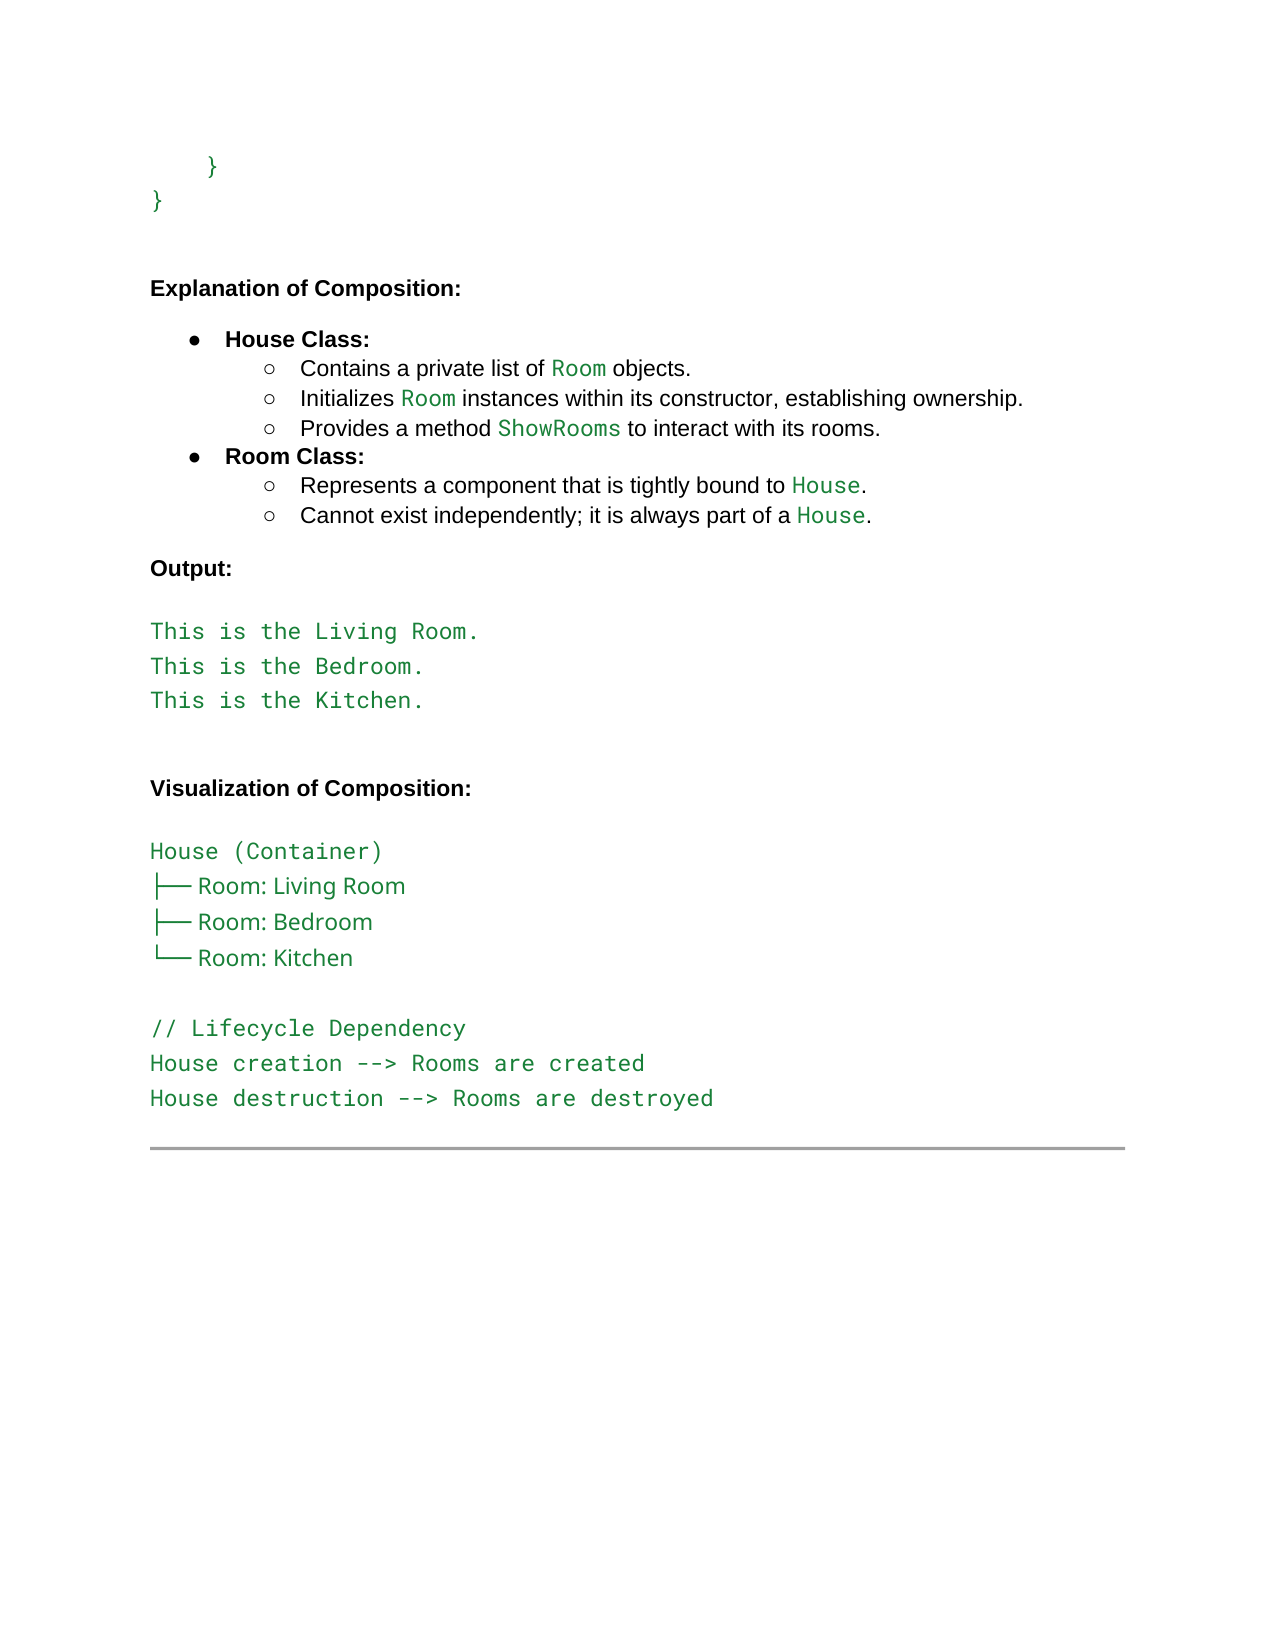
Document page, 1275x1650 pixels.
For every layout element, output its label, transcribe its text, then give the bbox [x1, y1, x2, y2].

text This is the Bedroom. [150, 650, 1125, 680]
list Room Class: [187, 443, 1125, 469]
text // Lifecycle Dependency [150, 1013, 1125, 1043]
list Cannot exist independently; it is always part of a House. [262, 499, 1125, 530]
text ├── Room: Living Room [150, 870, 1125, 901]
subtitle Explanation of Composition: [150, 274, 1125, 301]
subtitle Visualization of Composition: [150, 775, 1125, 801]
text This is the Living Room. [150, 615, 1125, 646]
list House Class: [187, 326, 1125, 352]
list Provides a method ShowRooms to interact with its rooms. [262, 413, 1125, 443]
text } [150, 150, 1125, 180]
text } [150, 185, 1125, 215]
subtitle Output: [150, 555, 1125, 581]
text House (Container) [150, 835, 1125, 866]
list Initializes Room instances within its constructor, establishing ownership. [262, 382, 1125, 413]
text ├── Room: Bedroom [150, 906, 1125, 937]
text └── Room: Kitchen [150, 942, 1125, 973]
text House destruction --> Rooms are destroyed [150, 1082, 1125, 1112]
list Contains a private list of Room objects. [262, 352, 1125, 382]
text This is the Kitchen. [150, 685, 1125, 715]
list Represents a component that is tightly bound to House. [262, 469, 1125, 499]
text House creation --> Rooms are created [150, 1047, 1125, 1077]
